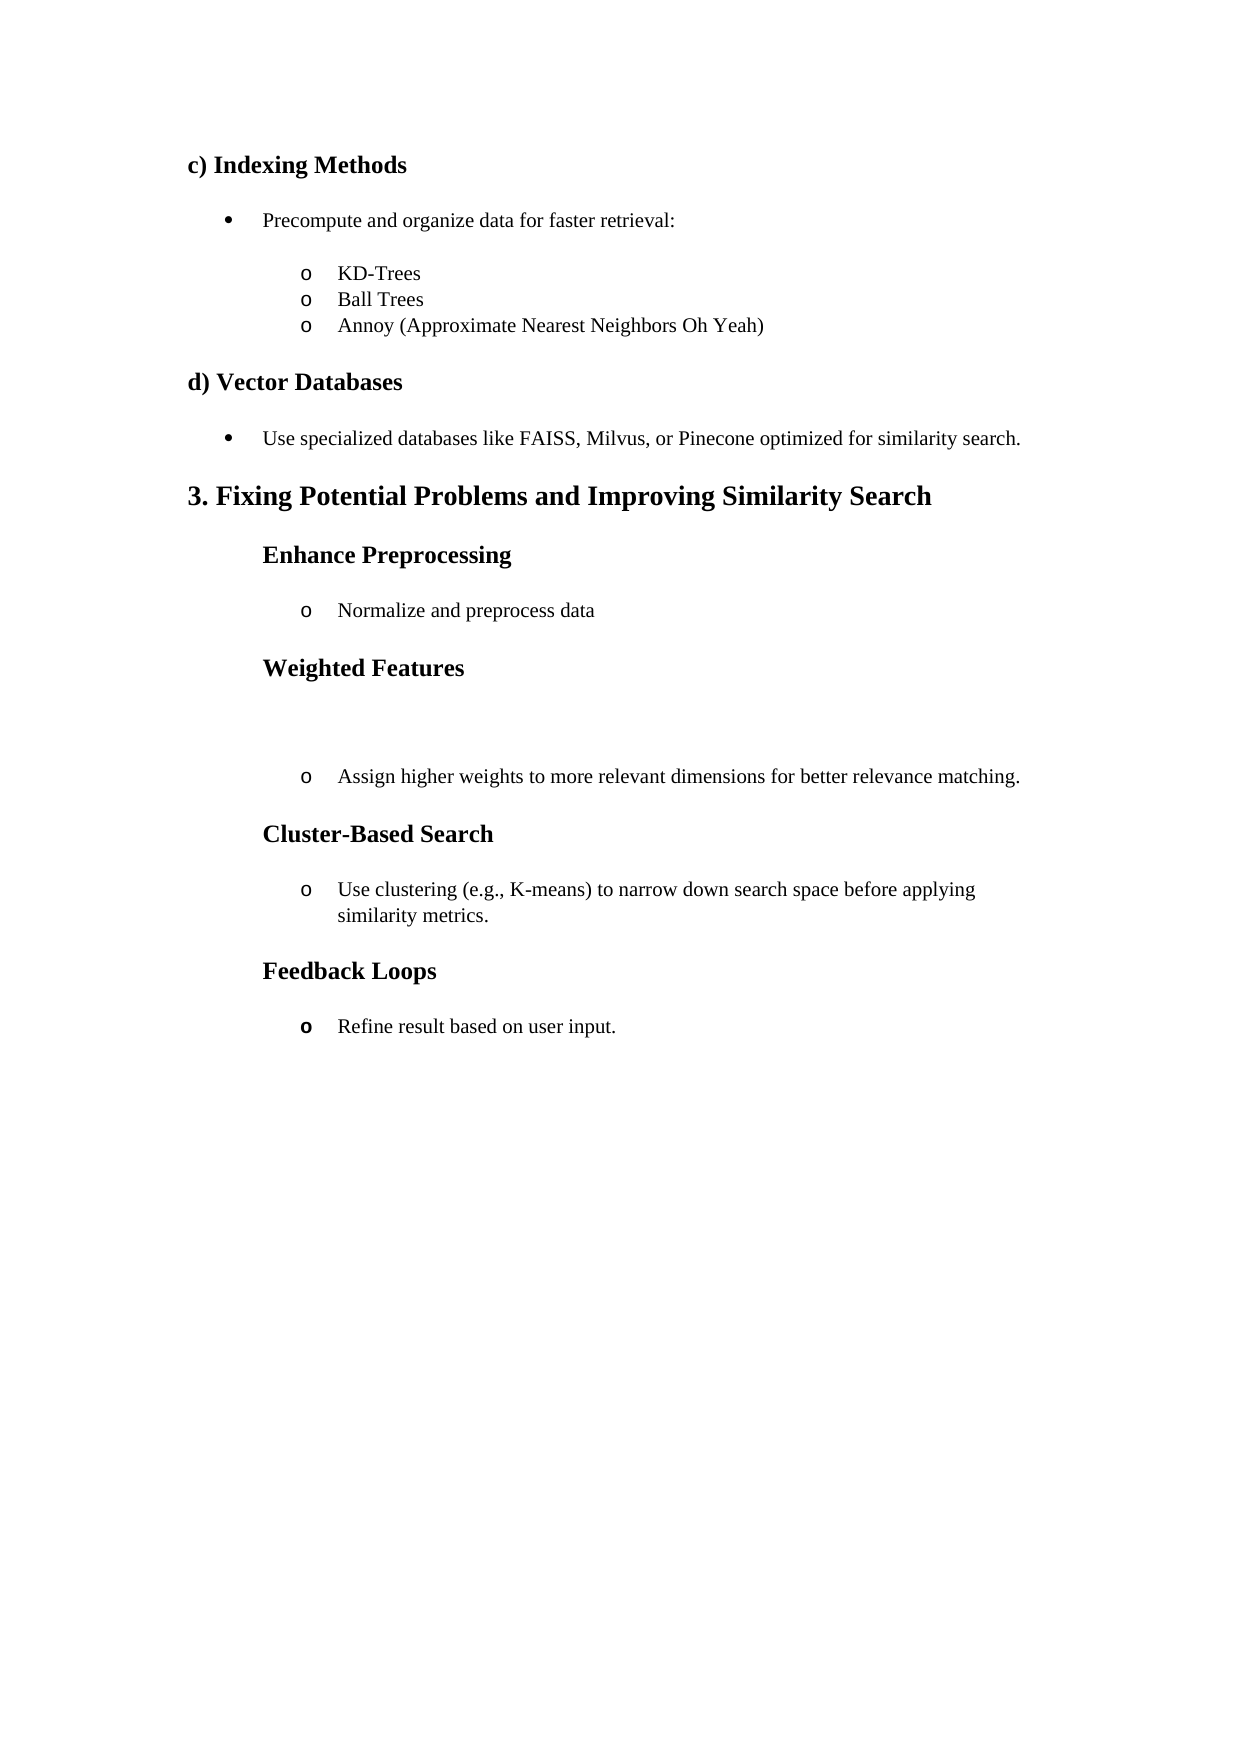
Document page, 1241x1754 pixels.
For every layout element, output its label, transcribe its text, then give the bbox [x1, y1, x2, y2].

list Precompute and organize data for faster retrieval: [225, 208, 1053, 232]
text Feedback Loops [187, 956, 1053, 985]
subtitle 3. Fixing Potential Problems and Improving Similarity Search [187, 479, 1053, 511]
subtitle c) Indexing Methods [187, 150, 1053, 179]
list Use specialized databases like FAISS, Milvus, or Pinecone optimized for similarity search. [225, 425, 1053, 449]
subtitle d) Vector Databases [187, 367, 1053, 396]
text Weighted Features [262, 653, 1053, 682]
list Normalize and preprocess data [300, 598, 1053, 624]
text Enhance Preprocessing [262, 540, 1053, 569]
list Assign higher weights to more relevant dimensions for better relevance matching. [300, 764, 1053, 790]
list Ball Trees [300, 287, 1053, 313]
list Use clustering (e.g., K-means) to narrow down search space before applying similarity metrics. [300, 877, 1053, 927]
list KD-Trees [300, 261, 1053, 287]
list Annoy (Approximate Nearest Neighbors Oh Yeah) [300, 313, 1053, 338]
list Refine result based on user input. [300, 1014, 1053, 1039]
text Cluster-Based Search [187, 819, 1053, 848]
